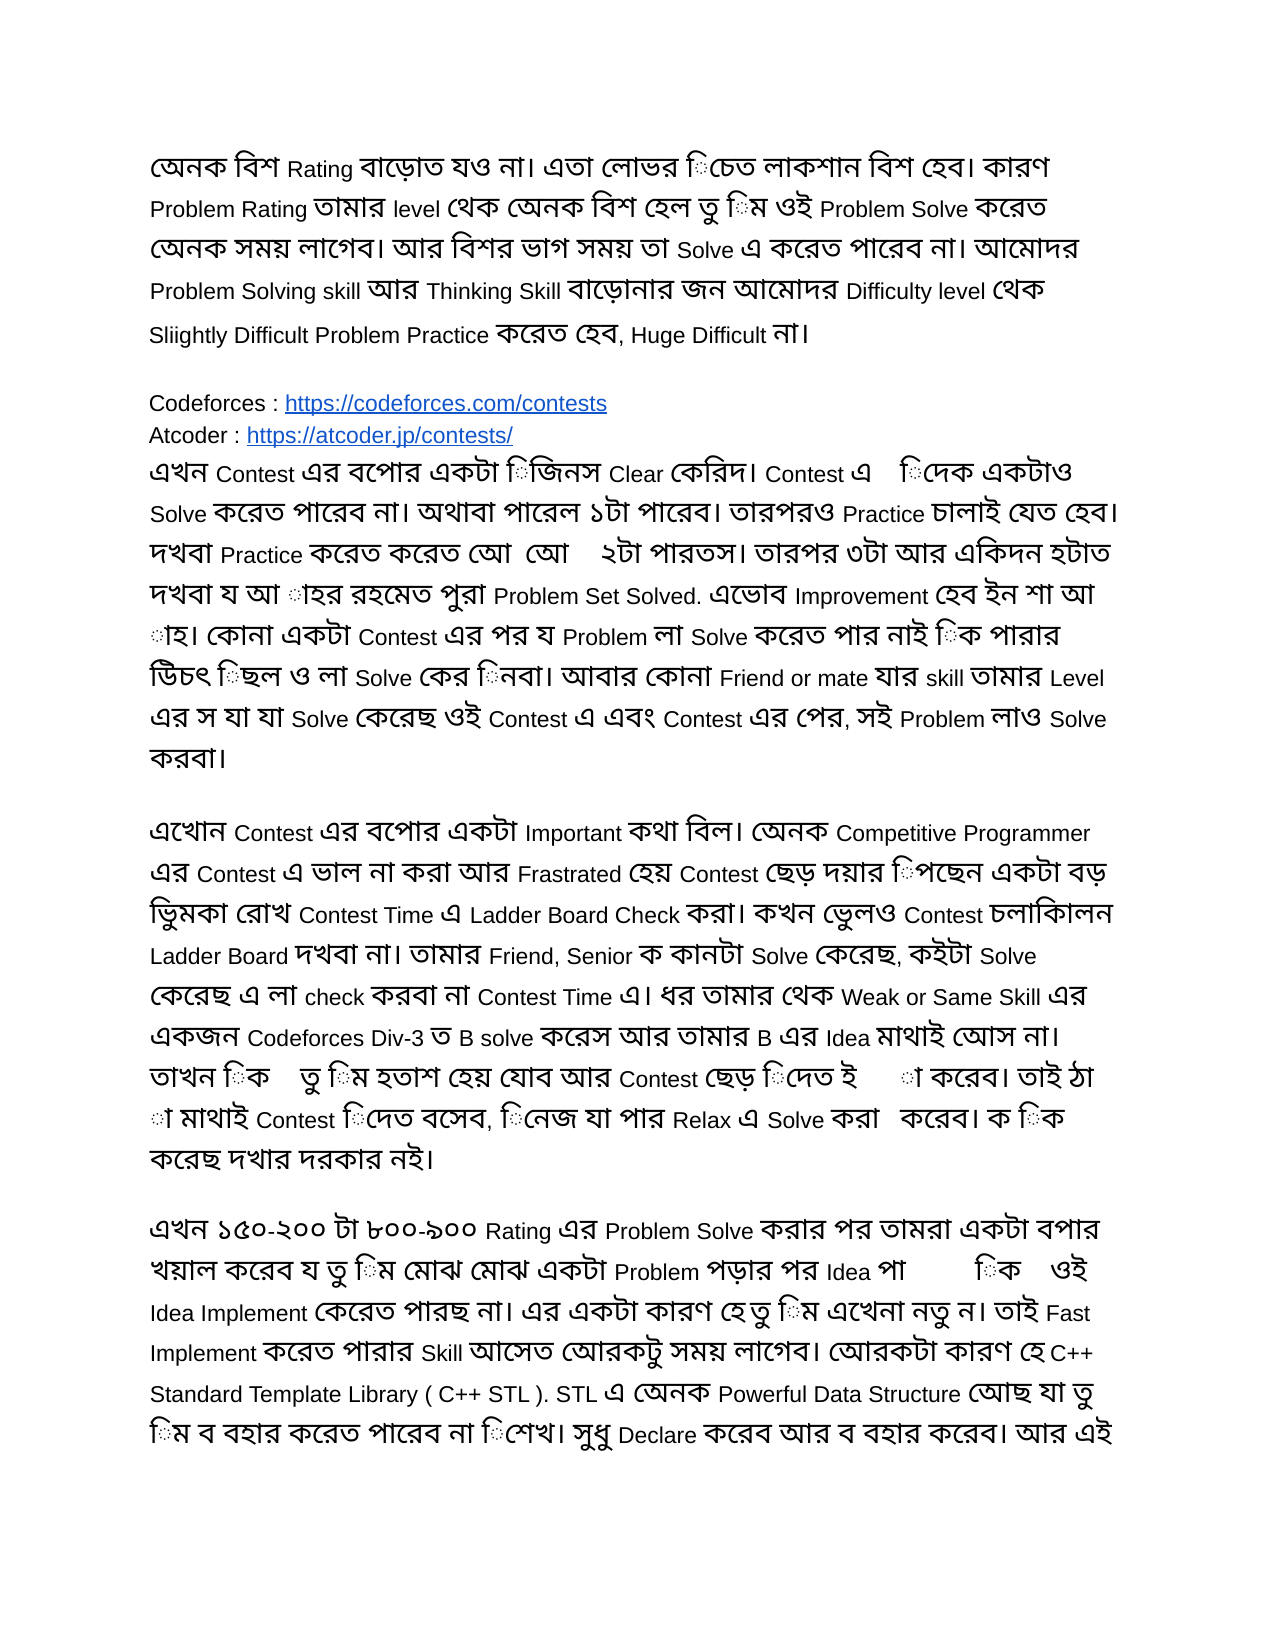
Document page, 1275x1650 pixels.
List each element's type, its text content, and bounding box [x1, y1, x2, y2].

text Codeforces : https://codeforces.com/contests [148, 389, 1124, 416]
text এখােন Contest এর বপাের একটা Important কথা বিল। অেনক Competitive Programmer এর Contest এ ভাল না করা আর Frastrated হেয় Contest ছেড় দয়ার িপছেন একটা বড় ভুিমকা রােখ Contest Time এ Ladder Board Check করা। কখন ভুেলও Contest চলাকািলন Ladder Board দখবা না। তামার Friend, Senior ক কানটা Solve কেরেছ, কইটা Solve কেরেছ এ লা check করবা না Contest Time এ। ধর তামার থেক Weak or Same Skill এর একজন Codeforces Div-3 ত B solve করেস আর তামার B এর Idea মাথাই আেস না। তাখন িক তু িম হতাশ হেয় যােব আর Contest ছেড় িদেত ই া করেব। তাই ঠা া মাথাই Contest িদেত বসেব, িনেজ যা পার Relax এ Solve করা করেব। ক িক করেছ দখার দরকার নই। [148, 815, 1123, 1181]
text Atcoder : https://atcoder.jp/contests/ [148, 422, 1124, 449]
text এখন Contest এর বপাের একটা িজিনস Clear কেরিদ। Contest এ িদেক একটাও Solve করেত পারেব না। অথাবা পারেল ১টা পারেব। তারপরও Practice চালাই যেত হেব। দখবা Practice করেত করেত আে আে ২টা পারতস। তারপর ৩টা আর একিদন হটাত দখবা য আ াহর রহমেত পুরা Problem Set Solved. এভােব Improvement হেব ইন শা আ াহ। কােনা একটা Contest এর পর য Problem লা Solve করেত পার নাই িক পারার উিচৎ িছল ও লা Solve কের িনবা। আবার কােনা Friend or mate যার skill তামার Level এর স যা যা Solve কেরেছ ওই Contest এ এবং Contest এর পের, সই Problem লাও Solve করবা। [148, 455, 1123, 780]
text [148, 1212, 1123, 1456]
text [148, 150, 1123, 312]
text Sliightly Difficult Problem Practice করেত হেব, Huge Difficult না। [148, 317, 1122, 355]
